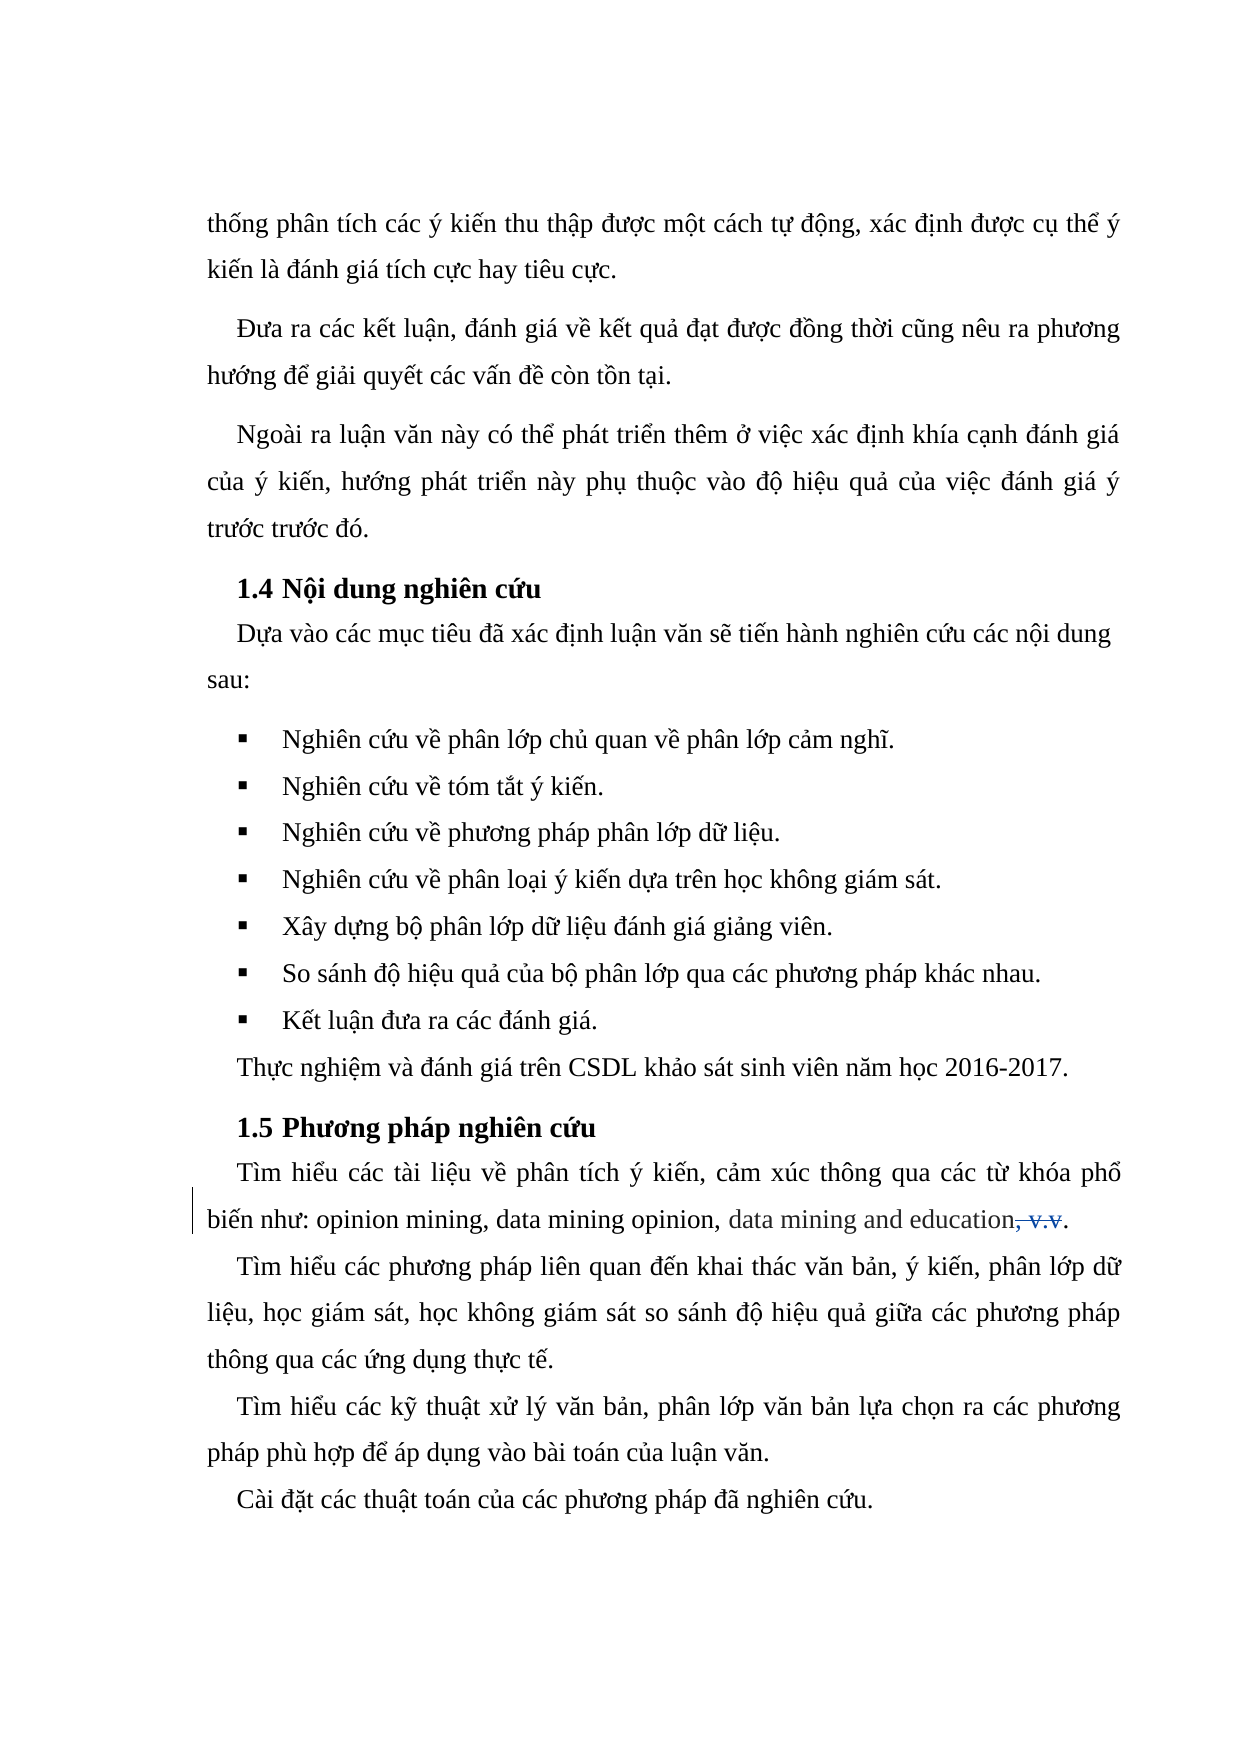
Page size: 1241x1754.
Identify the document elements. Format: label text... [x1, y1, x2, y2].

list Xây dựng bộ phân lớp dữ liệu đánh giá giảng viên. [236, 910, 1122, 942]
list Nghiên cứu về phân loại ý kiến dựa trên học không giám sát. [236, 863, 1122, 895]
subtitle Nội dung nghiên cứu [207, 571, 1122, 604]
list Cài đặt các thuật toán của các phương pháp đã nghiên cứu. [207, 1483, 1122, 1514]
list Nghiên cứu về phân lớp chủ quan về phân lớp cảm nghĩ. [236, 723, 1122, 754]
text Dựa vào các mục tiêu đã xác định luận văn sẽ tiến hành nghiên cứu các nội dung sau: [207, 617, 1122, 695]
text Ngoài ra luận văn này có thể phát triển thêm ở việc xác định khía cạnh đánh giá của ý kiến, hướng phát triển này phụ thuộc vào độ hiệu quả của việc đánh giá ý trước trước đó. [207, 418, 1122, 543]
list So sánh độ hiệu quả của bộ phân lớp qua các phương pháp khác nhau. [236, 957, 1122, 988]
list Thực nghiệm và đánh giá trên CSDL khảo sát sinh viên năm học 2016-2017. [207, 1051, 1122, 1082]
text Đưa ra các kết luận, đánh giá về kết quả đạt được đồng thời cũng nêu ra phương hướng để giải quyết các vấn đề còn tồn tại. [207, 313, 1122, 390]
list Tìm hiểu các tài liệu về phân tích ý kiến, cảm xúc thông qua các từ khóa phổ biến như: opinion mining, data mining opinion, data mining and education. [207, 1156, 1122, 1234]
list Nghiên cứu về tóm tắt ý kiến. [236, 770, 1122, 801]
subtitle Phương pháp nghiên cứu [207, 1110, 1122, 1144]
list Tìm hiểu các kỹ thuật xử lý văn bản, phân lớp văn bản lựa chọn ra các phương pháp phù hợp để áp dụng vào bài toán của luận văn. [207, 1390, 1122, 1468]
list Nghiên cứu về phương pháp phân lớp dữ liệu. [236, 817, 1122, 848]
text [207, 207, 1122, 284]
list Kết luận đưa ra các đánh giá. [236, 1004, 1122, 1035]
list Tìm hiểu các phương pháp liên quan đến khai thác văn bản, ý kiến, phân lớp dữ liệu, học giám sát, học không giám sát so sánh độ hiệu quả giữa các phương pháp thông qua các ứng dụng thực tế. [207, 1250, 1122, 1374]
